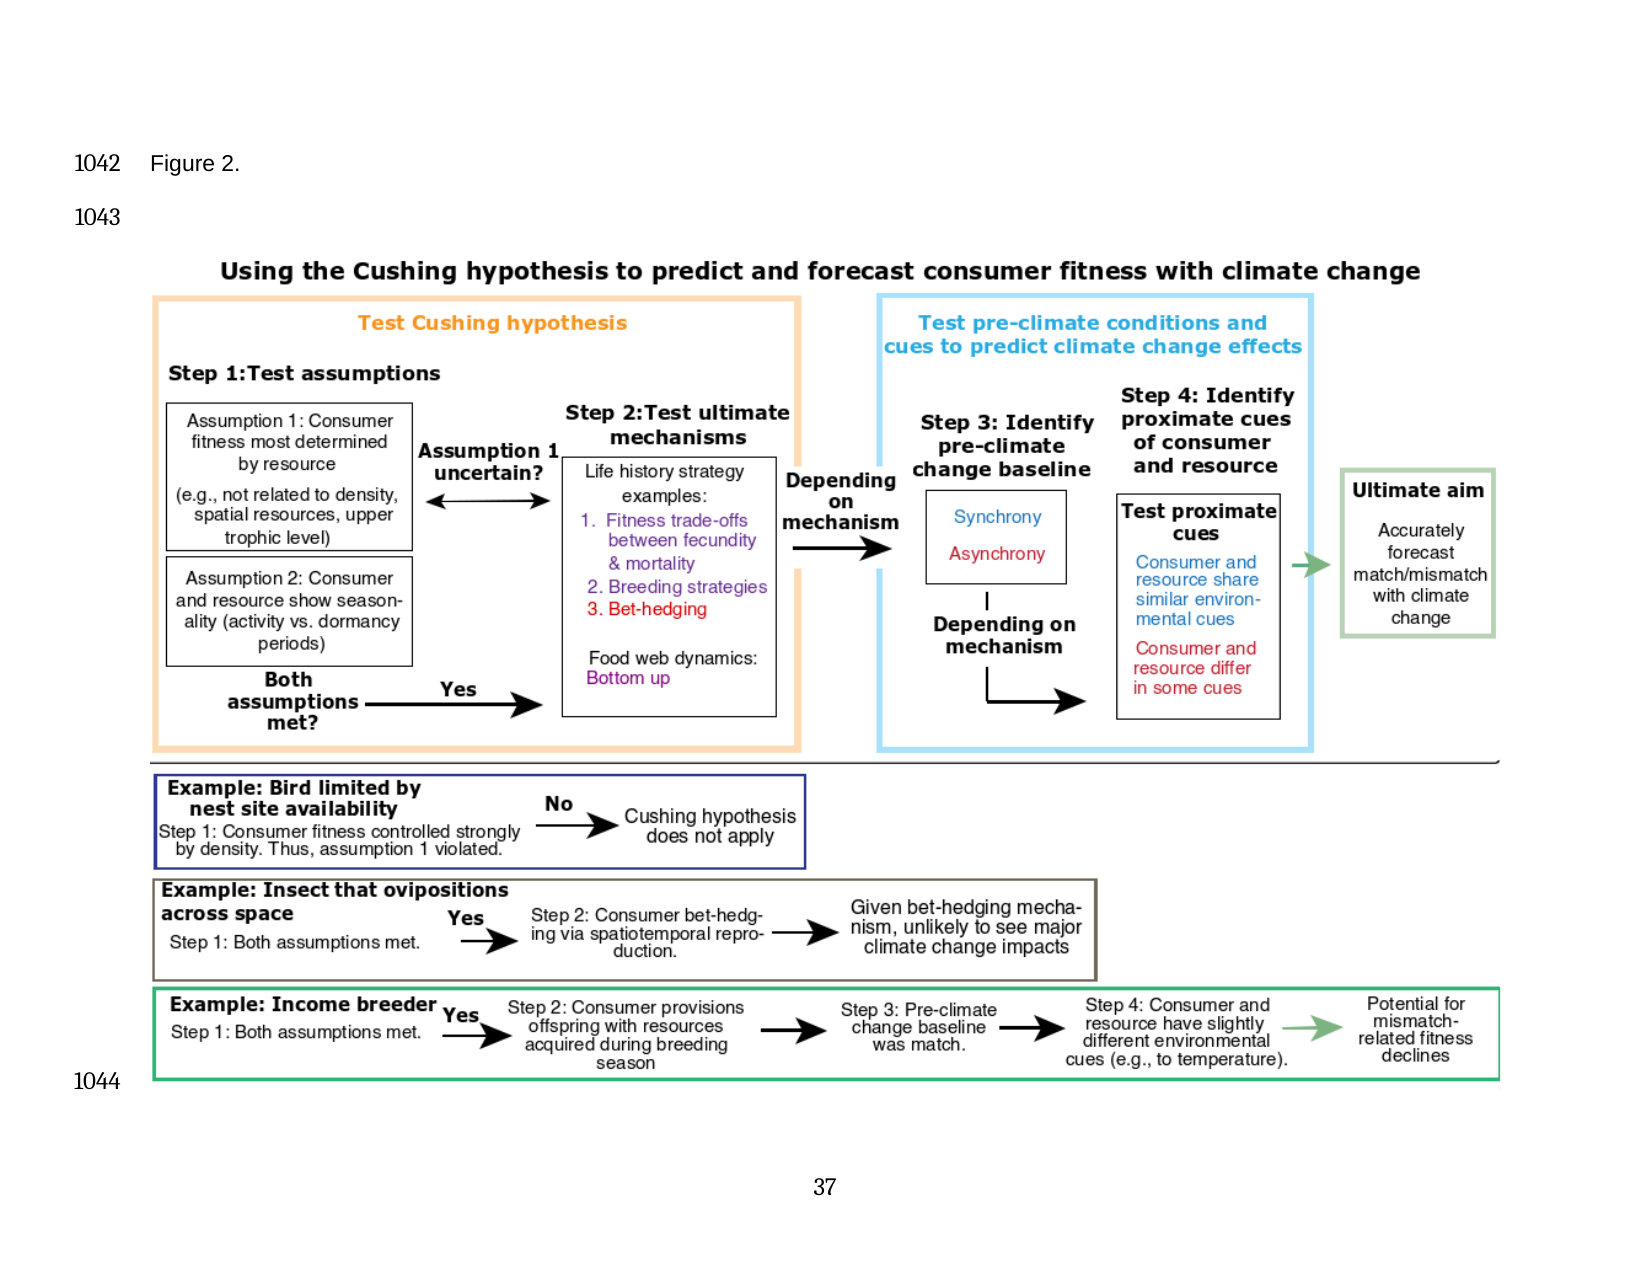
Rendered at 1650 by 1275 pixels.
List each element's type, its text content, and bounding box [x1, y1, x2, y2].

picture [150, 255, 1500, 1090]
text Figure 2. [150, 150, 1500, 176]
